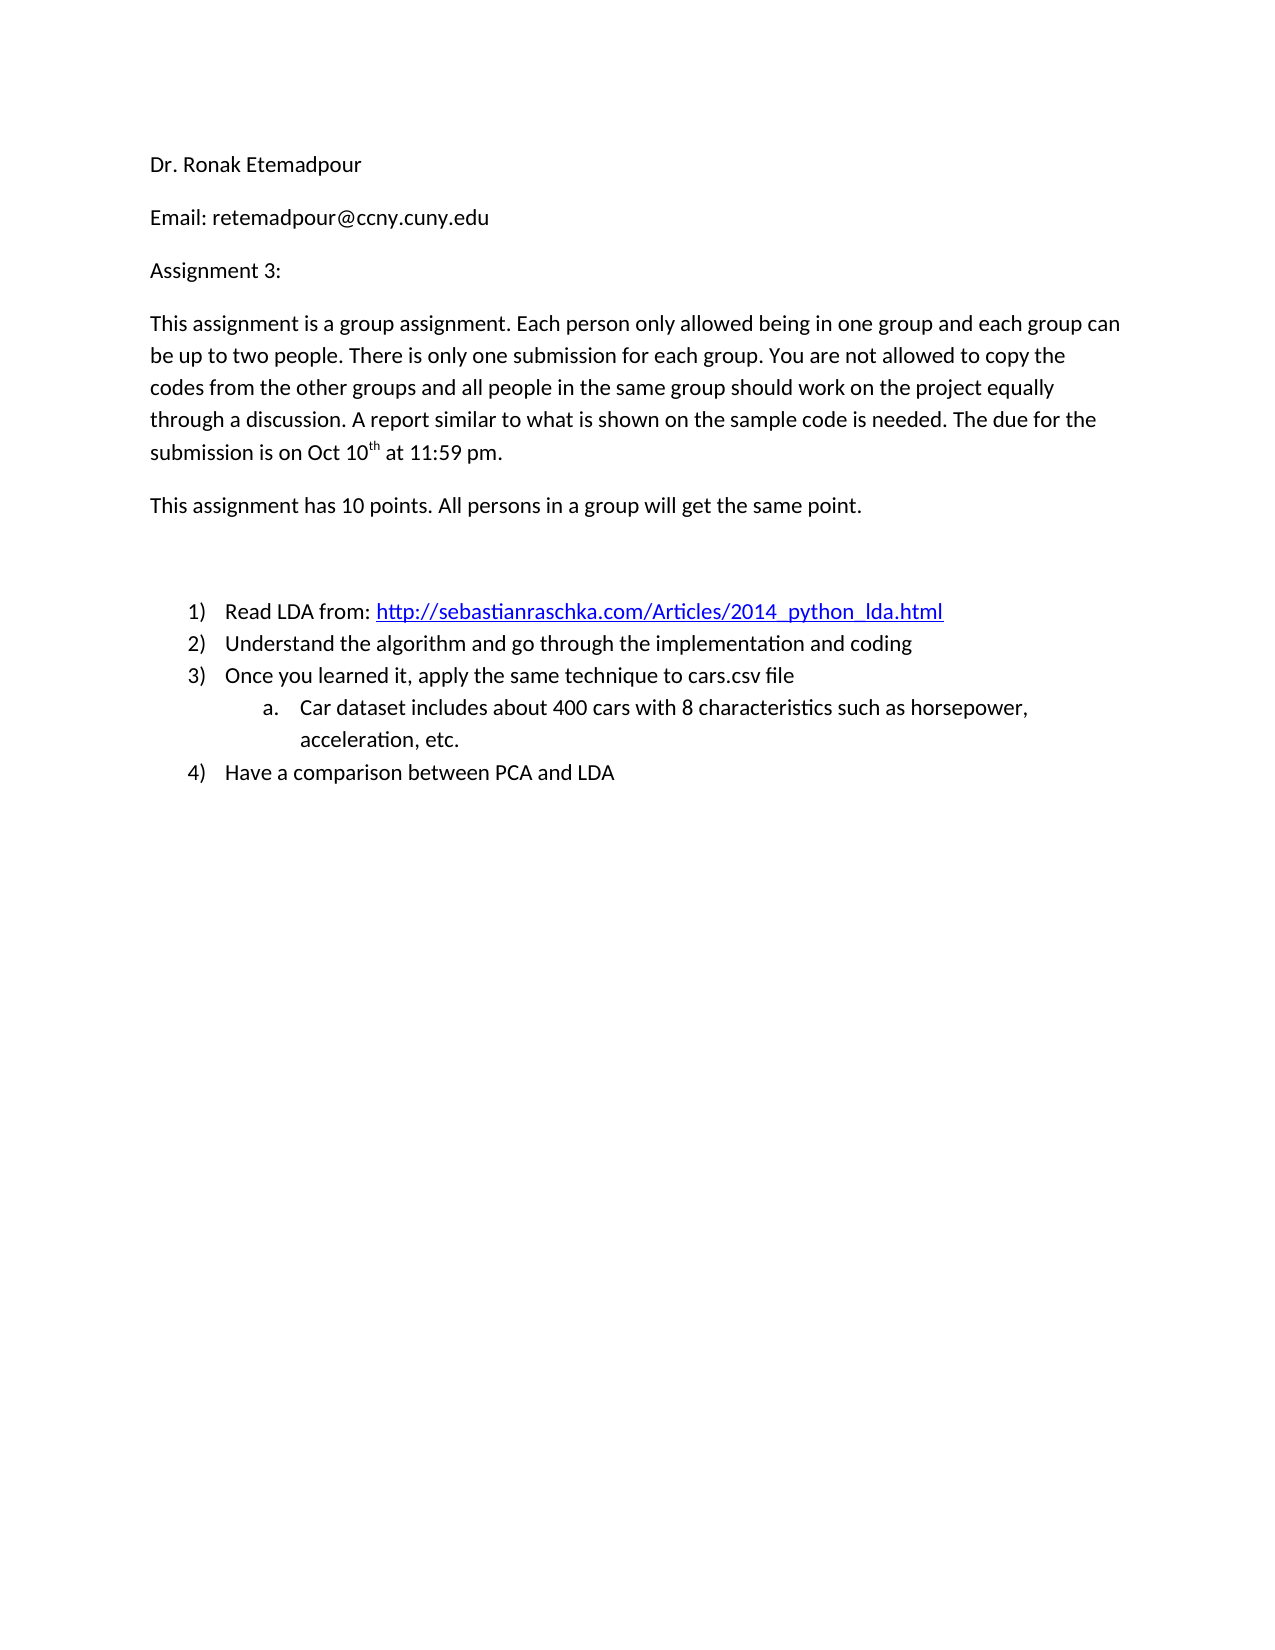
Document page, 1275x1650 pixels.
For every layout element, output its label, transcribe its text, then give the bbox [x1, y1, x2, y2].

list Have a comparison between PCA and LDA [187, 758, 1125, 786]
list Car dataset includes about 400 cars with 8 characteristics such as horsepower, acceleration, etc. [262, 693, 1125, 754]
text Email: retemadpour@ccny.cuny.edu [150, 203, 1125, 231]
list Read LDA from: http://sebastianraschka.com/Articles/2014_python_lda.html [187, 597, 1125, 625]
list Once you learned it, apply the same technique to cars.csv file [187, 661, 1125, 689]
text This assignment has 10 points. All persons in a group will get the same point. [150, 491, 1125, 519]
text This assignment is a group assignment. Each person only allowed being in one group and each group can be up to two people. There is only one submission for each group. You are not allowed to copy the codes from the other groups and all people in the same group should work on the project equally through a discussion. A report similar to what is shown on the sample code is needed. The due for the submission is on Oct 10th at 11:59 pm. [150, 309, 1125, 466]
list Understand the algorithm and go through the implementation and coding [187, 629, 1125, 657]
text Assignment 3: [150, 256, 1125, 284]
text Dr. Ronak Etemadpour [150, 150, 1125, 178]
